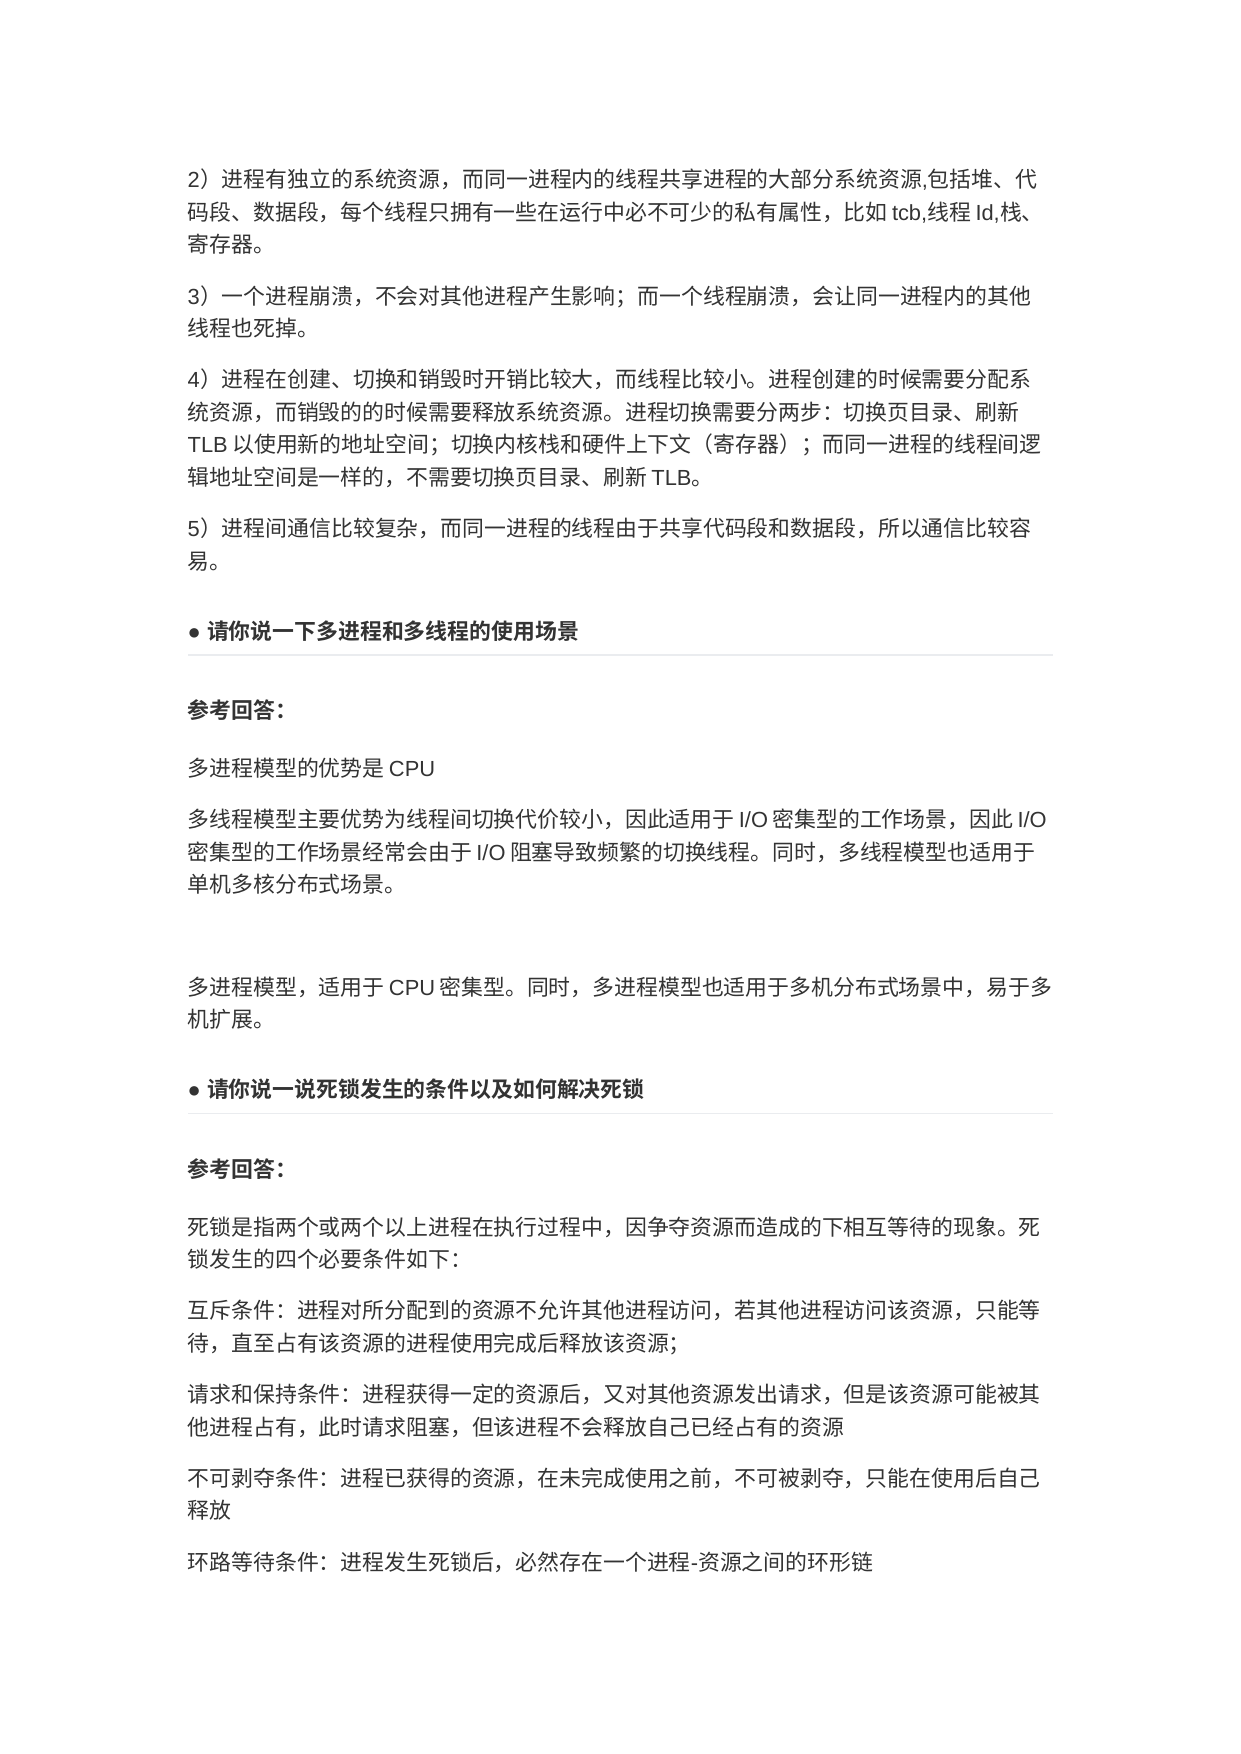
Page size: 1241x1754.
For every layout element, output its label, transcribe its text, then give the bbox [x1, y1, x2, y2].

text 多进程模型，适用于CPU密集型。同时，多进程模型也适用于多机分布式场景中，易于多机扩展。 [187, 969, 1053, 1034]
text 不可剥夺条件：进程已获得的资源，在未完成使用之前，不可被剥夺，只能在使用后自己释放 [187, 1461, 1053, 1526]
text 环路等待条件：进程发生死锁后，必然存在一个进程-资源之间的环形链 [187, 1544, 1053, 1577]
text ● 请你说一下多进程和多线程的使用场景 [187, 613, 1053, 656]
text 参考回答： [187, 1152, 1053, 1184]
text 多进程模型的优势是CPU [389, 751, 1053, 783]
text 多线程模型主要优势为线程间切换代价较小，因此适用于I/O密集型的工作场景，因此I/O密集型的工作场景经常会由于I/O阻塞导致频繁的切换线程。同时，多线程模型也适用于单机多核分布式场景。 [187, 802, 1053, 899]
text 2）进程有独立的系统资源，而同一进程内的线程共享进程的大部分系统资源,包括堆、代码段、数据段，每个线程只拥有一些在运行中必不可少的私有属性，比如tcb,线程Id,栈、寄存器。 [187, 162, 1053, 259]
text 参考回答： [187, 693, 1053, 726]
text 死锁是指两个或两个以上进程在执行过程中，因争夺资源而造成的下相互等待的现象。死锁发生的四个必要条件如下： [187, 1209, 1053, 1274]
text 4）进程在创建、切换和销毁时开销比较大，而线程比较小。进程创建的时候需要分配系统资源，而销毁的的时候需要释放系统资源。进程切换需要分两步：切换页目录、刷新TLB以使用新的地址空间；切换内核栈和硬件上下文（寄存器）；而同一进程的线程间逻辑地址空间是一样的，不需要切换页目录、刷新TLB。 [187, 362, 1053, 492]
text 5）进程间通信比较复杂，而同一进程的线程由于共享代码段和数据段，所以通信比较容易。 [187, 511, 1053, 576]
text ● 请你说一说死锁发生的条件以及如何解决死锁 [187, 1072, 1053, 1114]
text 3）一个进程崩溃，不会对其他进程产生影响；而一个线程崩溃，会让同一进程内的其他线程也死掉。 [187, 278, 1053, 343]
text 请求和保持条件：进程获得一定的资源后，又对其他资源发出请求，但是该资源可能被其他进程占有，此时请求阻塞，但该进程不会释放自己已经占有的资源 [187, 1377, 1053, 1442]
text 互斥条件：进程对所分配到的资源不允许其他进程访问，若其他进程访问该资源，只能等待，直至占有该资源的进程使用完成后释放该资源； [187, 1293, 1053, 1358]
